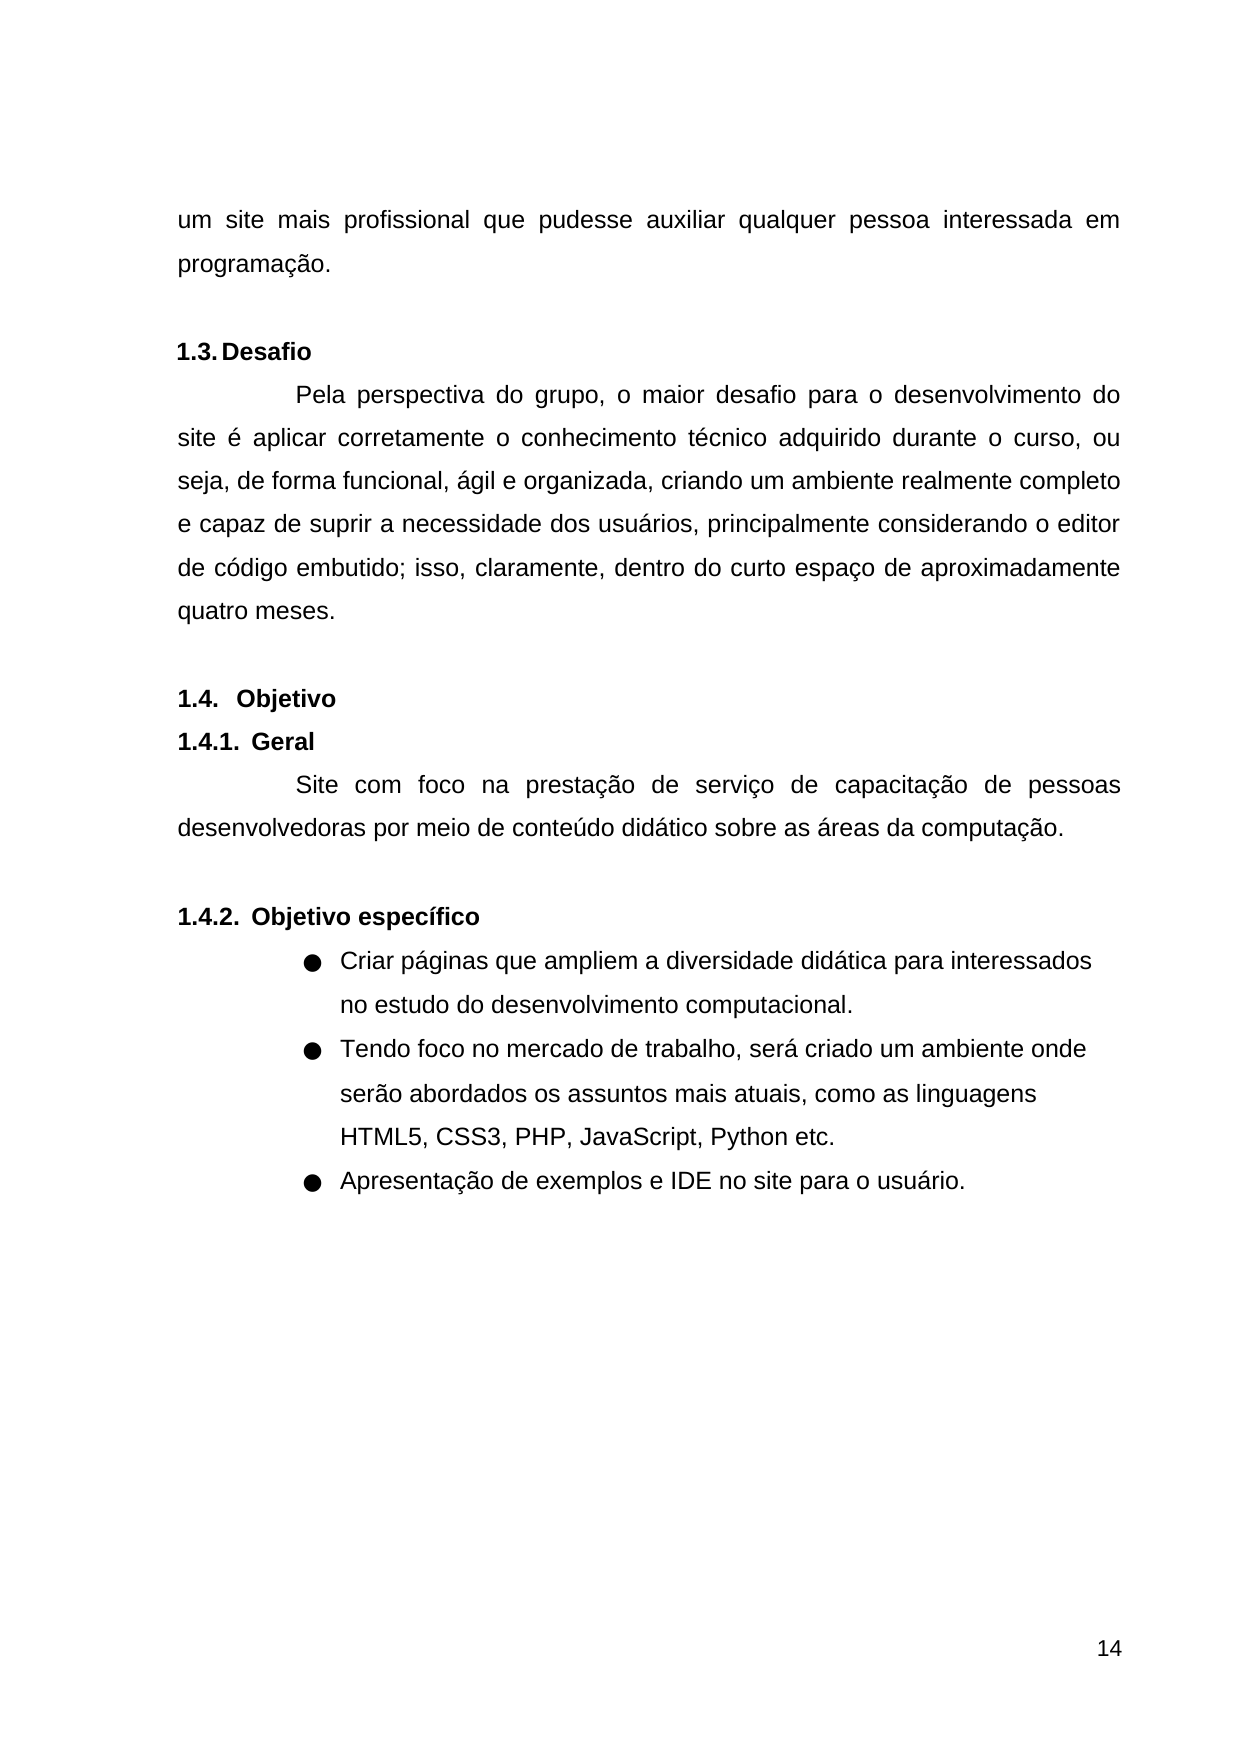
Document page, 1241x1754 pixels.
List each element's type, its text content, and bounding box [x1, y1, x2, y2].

subtitle Desafio [176, 337, 1122, 366]
list Tendo foco no mercado de trabalho, será criado um ambiente onde serão abordados os assuntos mais atuais, como as linguagens HTML5, CSS3, PHP, JavaScript, Python etc. [302, 1033, 1122, 1151]
list Apresentação de exemplos e IDE no site para o usuário. [302, 1165, 1122, 1196]
subtitle Geral [177, 727, 1122, 756]
text Pela perspectiva do grupo, o maior desafio para o desenvolvimento do site é aplicar corretamente o conhecimento técnico adquirido durante o curso, ou seja, de forma funcional, ágil e organizada, criando um ambiente realmente completo e capaz de suprir a necessidade dos usuários, principalmente considerando o editor de código embutido; isso, claramente, dentro do curto espaço de aproximadamente quatro meses. [177, 380, 1122, 624]
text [177, 206, 1122, 277]
subtitle Objetivo [177, 684, 1122, 713]
subtitle Objetivo específico [177, 901, 1122, 930]
text Site com foco na prestação de serviço de capacitação de pessoas desenvolvedoras por meio de conteúdo didático sobre as áreas da computação. [177, 770, 1122, 842]
list Criar páginas que ampliem a diversidade didática para interessados no estudo do desenvolvimento computacional. [302, 944, 1122, 1019]
